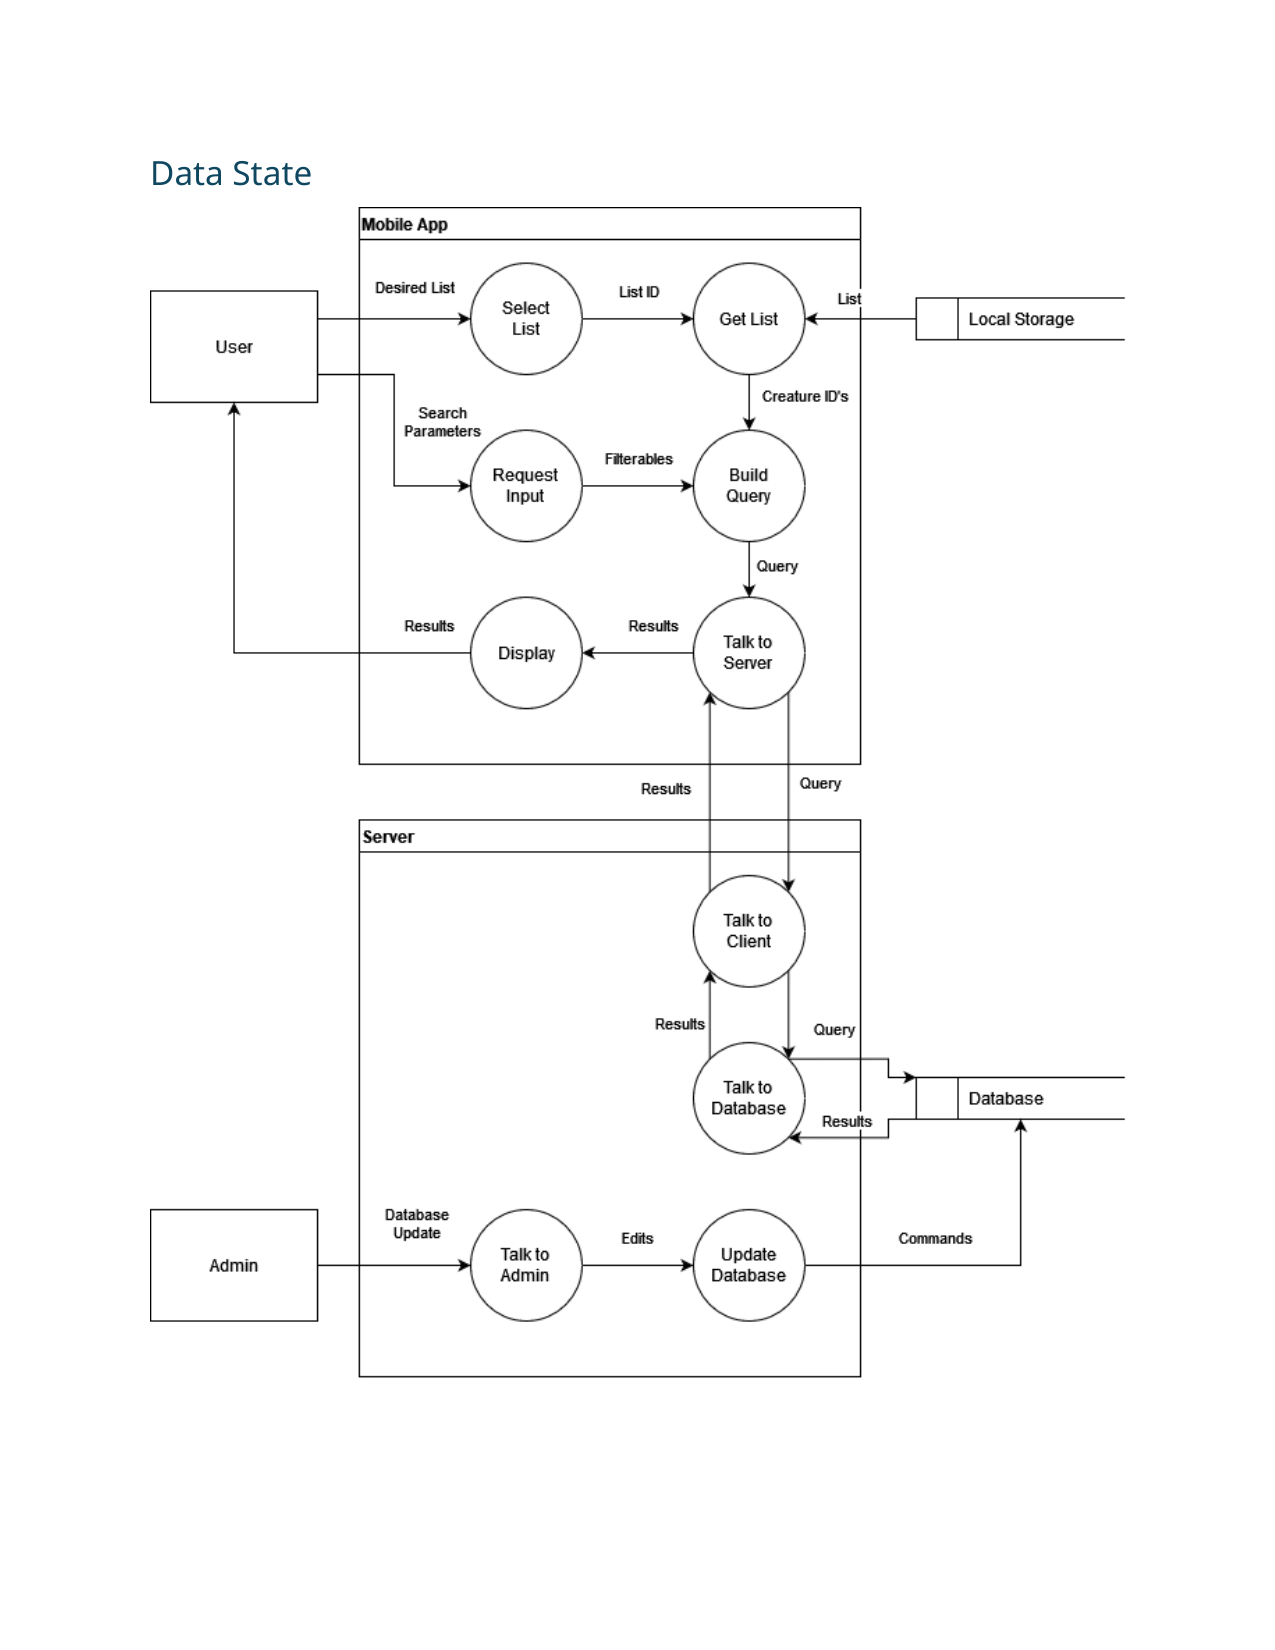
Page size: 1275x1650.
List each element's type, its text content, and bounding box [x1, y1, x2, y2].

picture [150, 207, 1125, 1379]
subtitle Data State [150, 150, 1125, 195]
